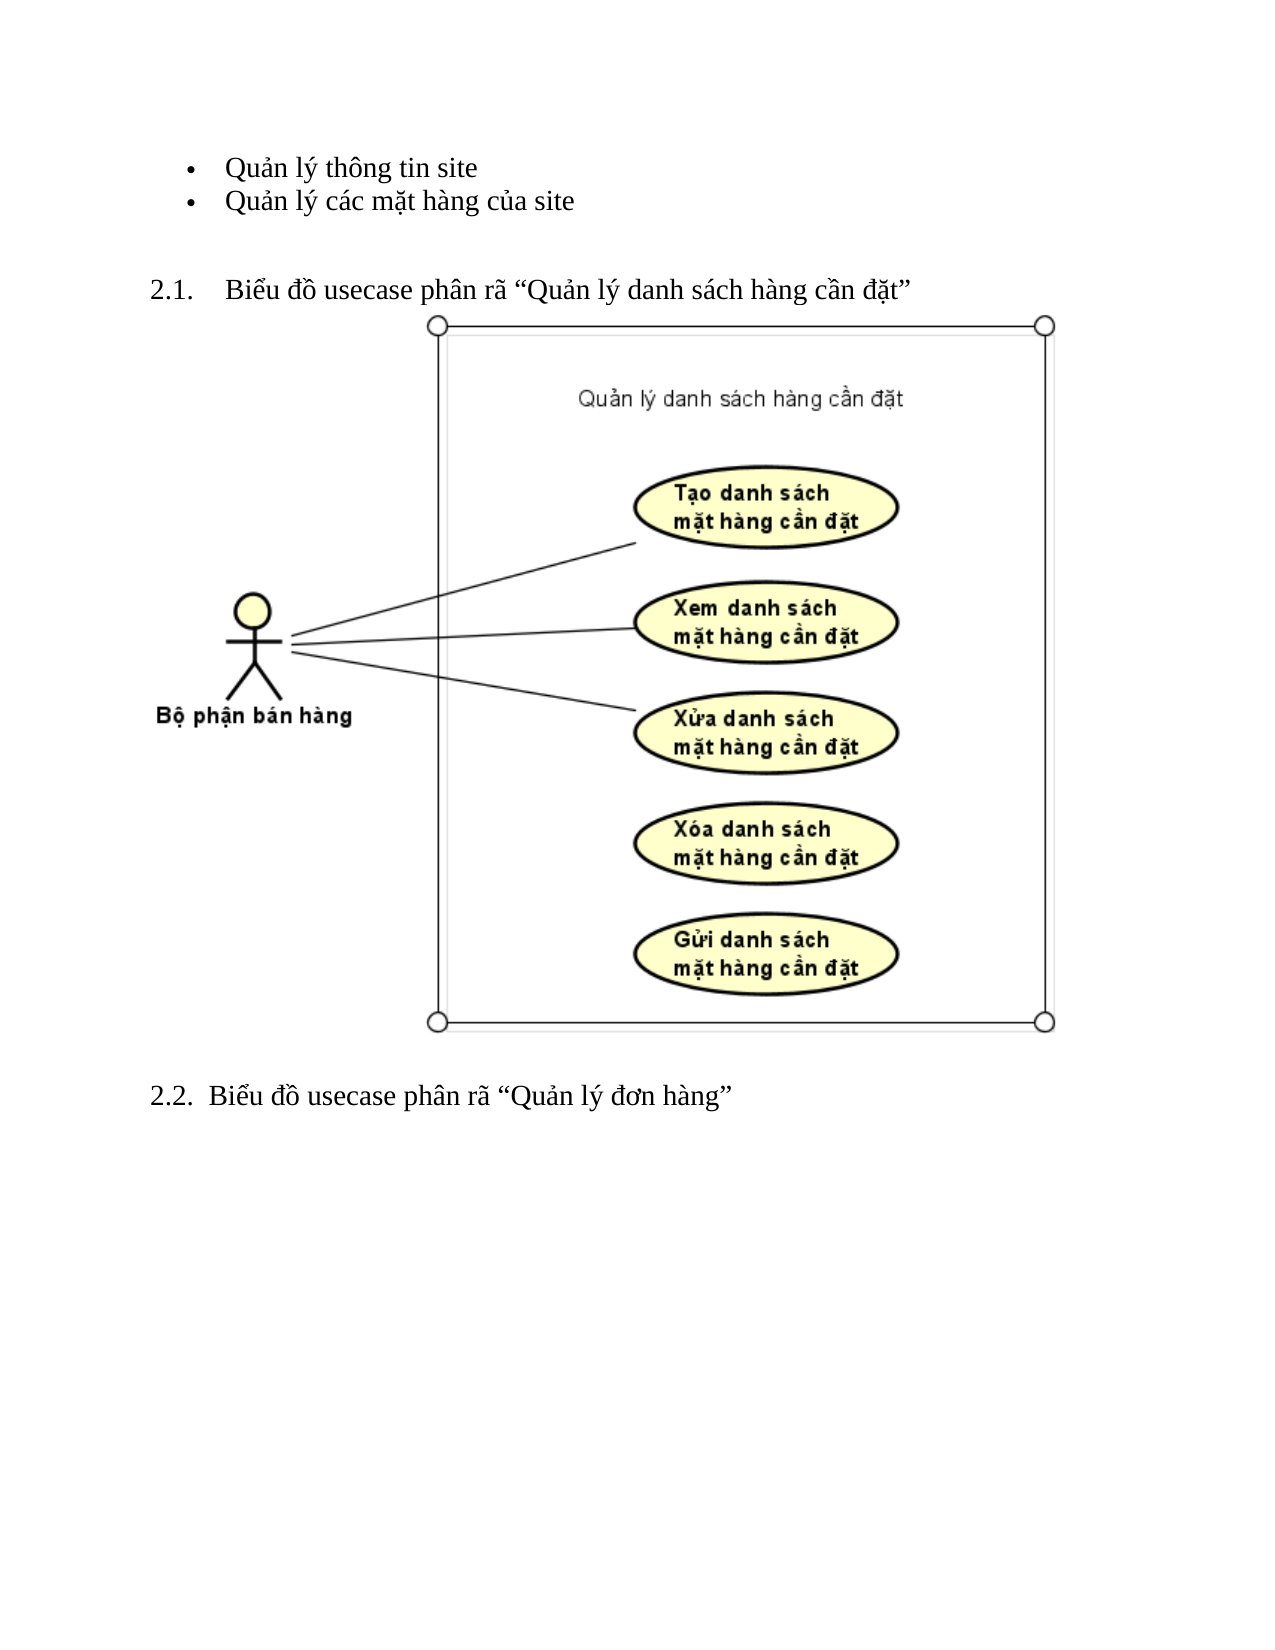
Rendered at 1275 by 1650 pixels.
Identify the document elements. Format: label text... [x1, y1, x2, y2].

list Quản lý thông tin site [150, 150, 1125, 183]
list Quản lý các mặt hàng của site [150, 183, 1125, 217]
list Biểu đồ usecase phân rã “Quản lý danh sách hàng cần đặt” [150, 272, 1125, 306]
text 2.2. Biểu đồ usecase phân rã “Quản lý đơn hàng” [150, 1078, 1125, 1112]
picture [150, 305, 1091, 1073]
